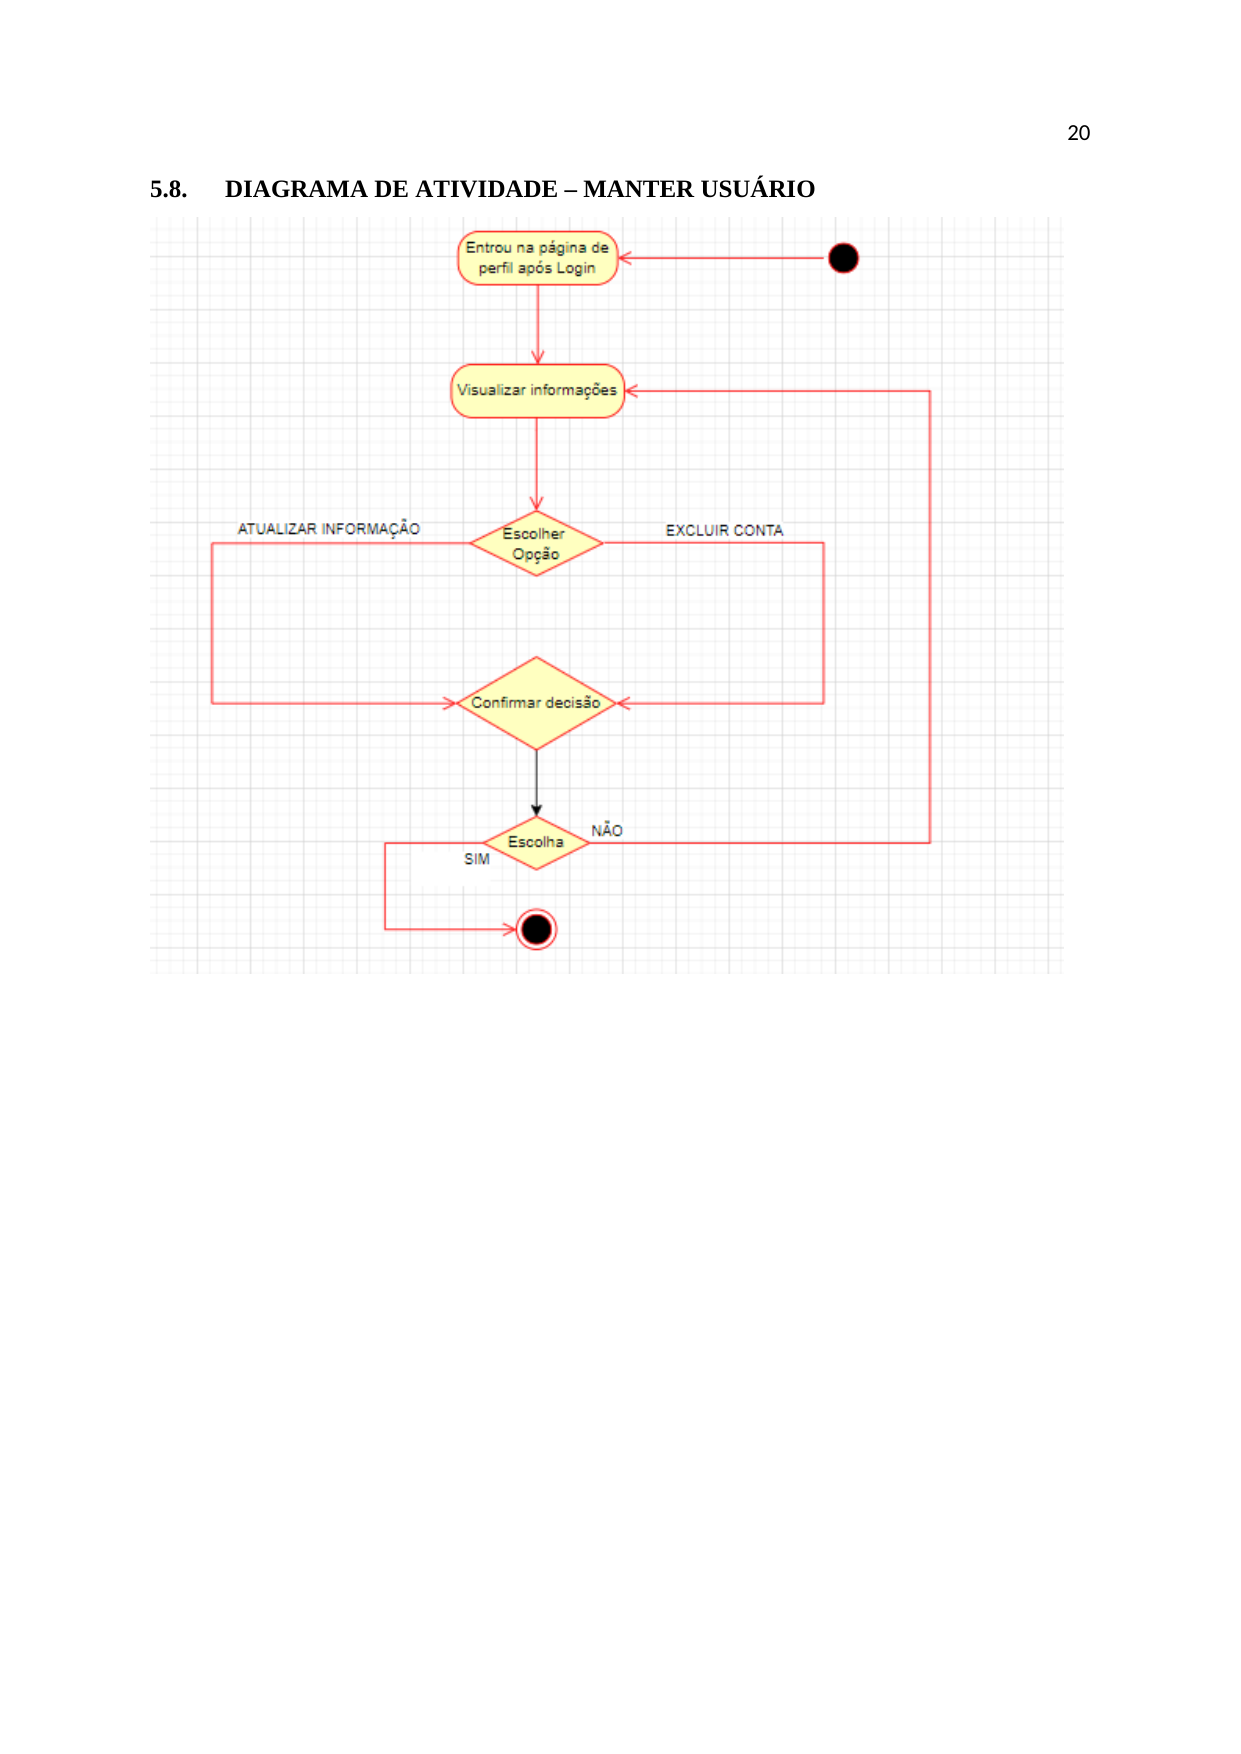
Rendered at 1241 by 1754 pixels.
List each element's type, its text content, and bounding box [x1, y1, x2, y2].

subtitle DIAGRAMA DE ATIVIDADE – MANTER USUÁRIO [150, 174, 1090, 203]
picture [150, 217, 1064, 974]
